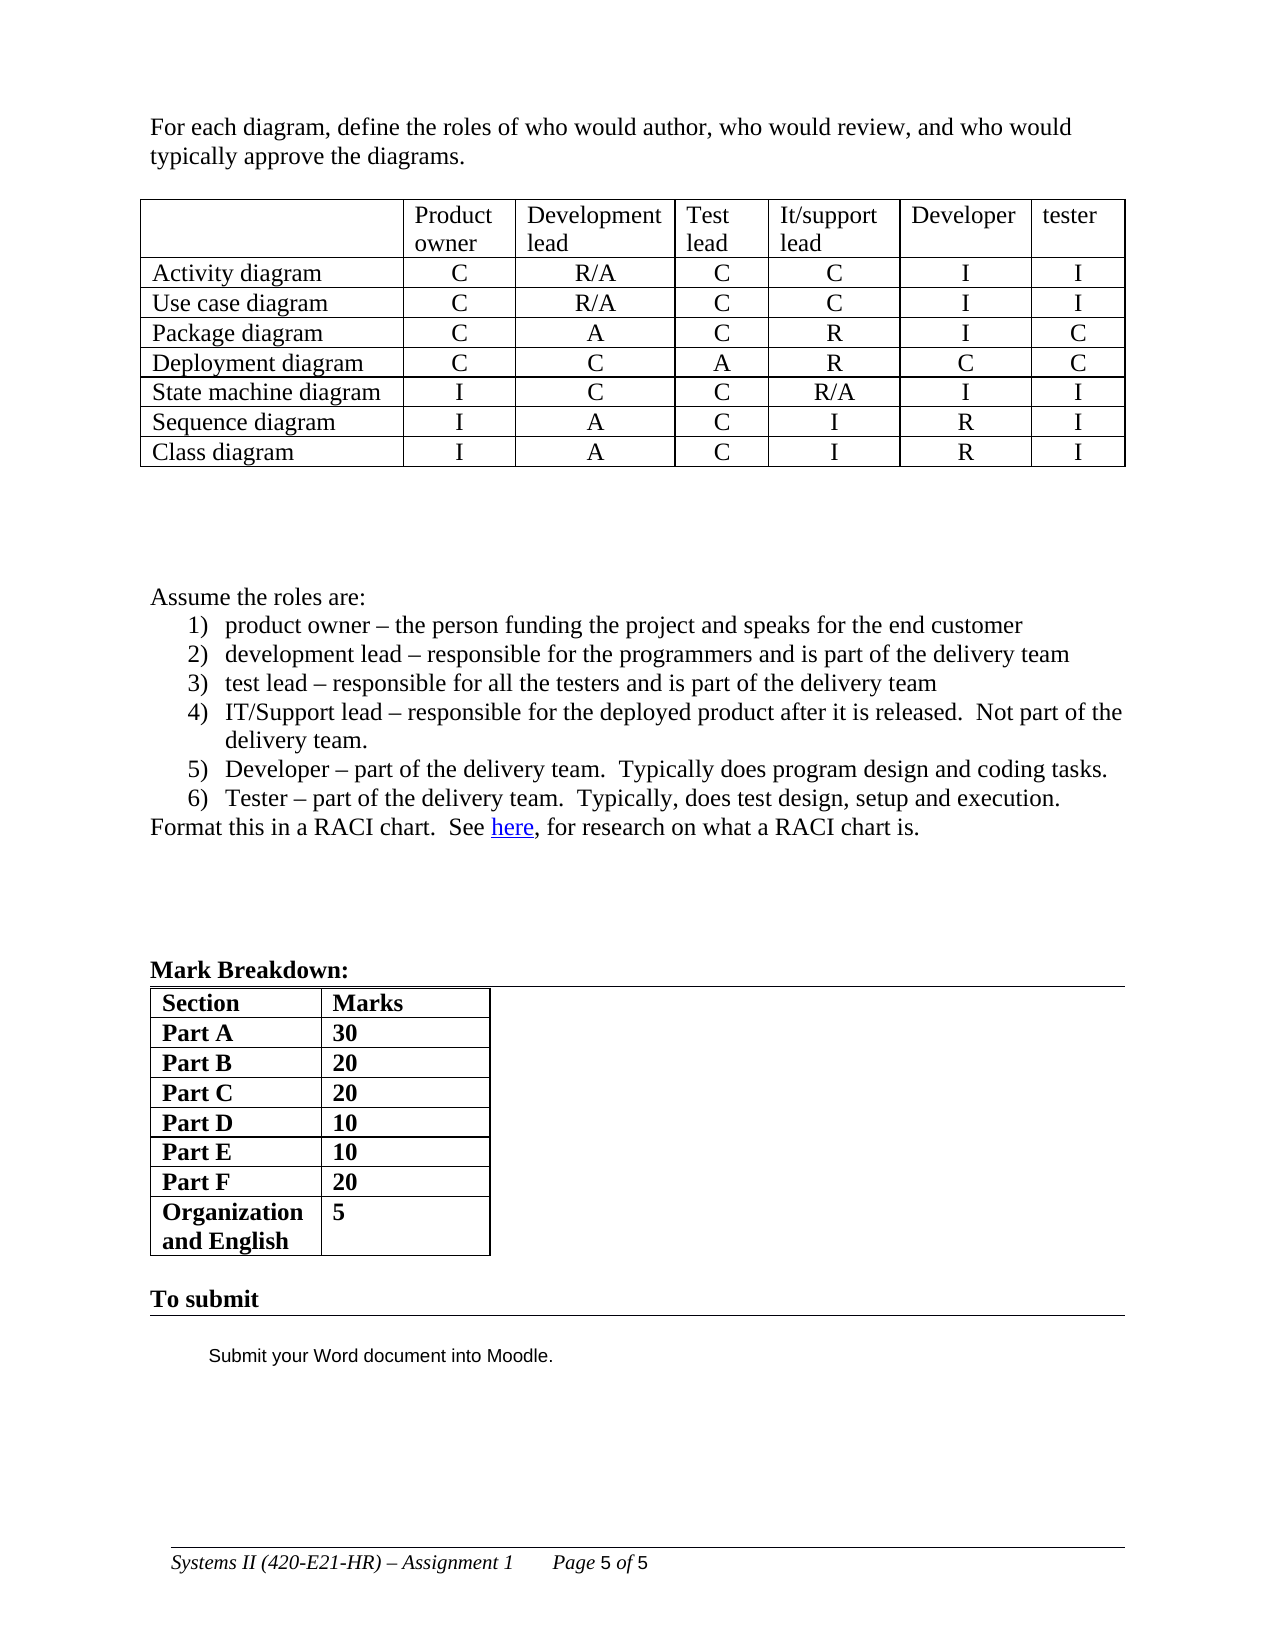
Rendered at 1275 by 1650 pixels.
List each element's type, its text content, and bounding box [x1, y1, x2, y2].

table_cell C [404, 318, 515, 347]
table_cell I [1032, 407, 1124, 436]
list product owner – the person funding the project and speaks for the end customer [187, 611, 1125, 639]
table_cell R [769, 318, 899, 347]
table_header It/support lead [769, 200, 899, 257]
table_cell C [676, 437, 768, 466]
table_cell Use case diagram [141, 288, 403, 317]
table_cell R/A [516, 288, 674, 317]
text For each diagram, define the roles of who would author, who would review, and who would typically approve the diagrams. [150, 112, 1125, 170]
table_cell R [901, 437, 1031, 466]
text Submit your Word document into Moodle. [171, 1345, 1087, 1367]
list development lead – responsible for the programmers and is part of the delivery team [187, 639, 1125, 668]
list Tester – part of the delivery team. Typically, does test design, setup and execution. [187, 783, 1125, 812]
table_cell R [769, 348, 899, 376]
table_header Marks [322, 989, 489, 1017]
table_cell I [1032, 378, 1124, 406]
table_cell Deployment diagram [141, 348, 403, 376]
table_cell C [516, 348, 674, 376]
table_cell R/A [516, 258, 674, 287]
table_cell Sequence diagram [141, 407, 403, 436]
table_cell C [676, 318, 768, 347]
table_cell A [516, 318, 674, 347]
table_header Section [151, 989, 321, 1017]
table_cell C [676, 378, 768, 406]
table_header Developer [901, 200, 1031, 257]
table_cell I [901, 378, 1031, 406]
table_cell I [1032, 288, 1124, 317]
table_cell A [676, 348, 768, 376]
table_cell Part D [151, 1108, 321, 1136]
table_header Product owner [404, 200, 515, 257]
table_cell I [901, 258, 1031, 287]
table_header Test lead [676, 200, 768, 257]
table_cell I [901, 288, 1031, 317]
table_cell C [404, 348, 515, 376]
text To submit [150, 1284, 1125, 1315]
table_cell C [404, 258, 515, 287]
list Developer – part of the delivery team. Typically does program design and coding tasks. [187, 754, 1125, 783]
list IT/Support lead – responsible for the deployed product after it is released. Not part of the delivery team. [187, 697, 1125, 754]
table_header Development lead [516, 200, 674, 257]
table_cell 20 [322, 1048, 489, 1077]
table_cell I [1032, 437, 1124, 466]
table_header [141, 200, 403, 257]
table_cell Part E [151, 1138, 321, 1166]
table_cell C [676, 407, 768, 436]
table_cell Part B [151, 1048, 321, 1077]
table_header tester [1032, 200, 1124, 257]
table_cell C [676, 288, 768, 317]
table_cell I [404, 378, 515, 406]
table_cell I [769, 407, 899, 436]
text Assume the roles are: [150, 582, 1125, 611]
table_cell I [404, 437, 515, 466]
table_cell C [516, 378, 674, 406]
table_cell Part C [151, 1078, 321, 1107]
table_cell 5 [322, 1197, 489, 1254]
table_cell Class diagram [141, 437, 403, 466]
text Format this in a RACI chart. See here, for research on what a RACI chart is. [150, 812, 1125, 841]
table_cell C [769, 288, 899, 317]
table_cell A [516, 437, 674, 466]
table_cell Package diagram [141, 318, 403, 347]
table_cell C [769, 258, 899, 287]
table_cell C [676, 258, 768, 287]
list test lead – responsible for all the testers and is part of the delivery team [187, 668, 1125, 697]
table_cell 10 [322, 1138, 489, 1166]
table_cell C [1032, 318, 1124, 347]
table_cell Part A [151, 1018, 321, 1047]
table_cell 20 [322, 1078, 489, 1107]
table_cell R/A [769, 378, 899, 406]
table_cell C [404, 288, 515, 317]
table_cell I [901, 318, 1031, 347]
table_cell I [769, 437, 899, 466]
table_cell C [1032, 348, 1124, 376]
table_cell Activity diagram [141, 258, 403, 287]
table_cell A [516, 407, 674, 436]
table_cell 30 [322, 1018, 489, 1047]
table_cell I [404, 407, 515, 436]
text Mark Breakdown: [150, 956, 1125, 986]
table_cell R [901, 407, 1031, 436]
table_cell 10 [322, 1108, 489, 1136]
table_cell State machine diagram [141, 378, 403, 406]
table_cell Part F [151, 1167, 321, 1196]
table_cell C [901, 348, 1031, 376]
table_cell Organization and English [151, 1197, 321, 1254]
table_cell I [1032, 258, 1124, 287]
table_cell 20 [322, 1167, 489, 1196]
